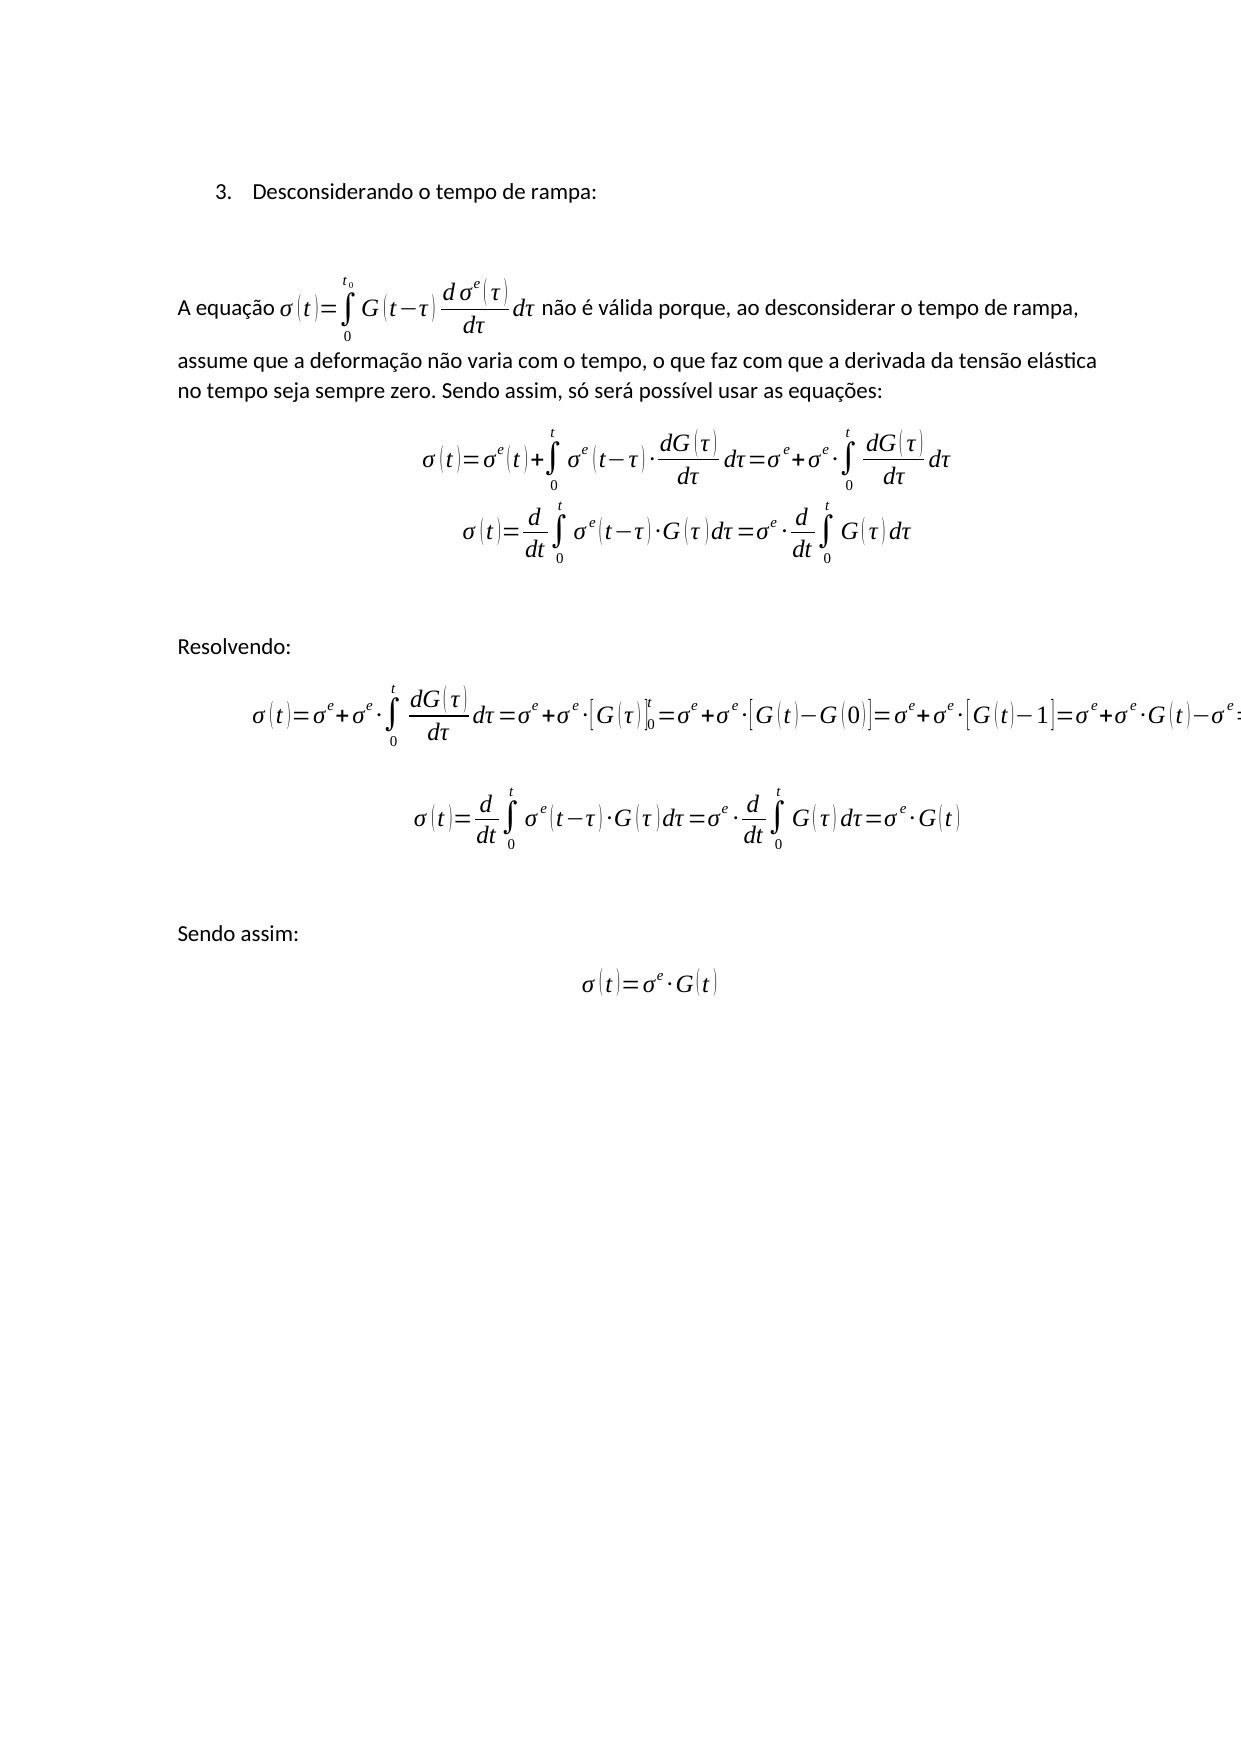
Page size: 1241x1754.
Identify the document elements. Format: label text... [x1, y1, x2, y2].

text Resolvendo: [177, 632, 1122, 661]
list Desconsiderando o tempo de rampa: [215, 177, 1122, 205]
text Sendo assim: [177, 919, 1122, 947]
text A equação não é válida porque, ao desconsiderar o tempo de rampa, assume que a deformação não varia com o tempo, o que faz com que a derivada da tensão elástica no tempo seja sempre zero. Sendo assim, só será possível usar as equações: [177, 271, 1122, 404]
